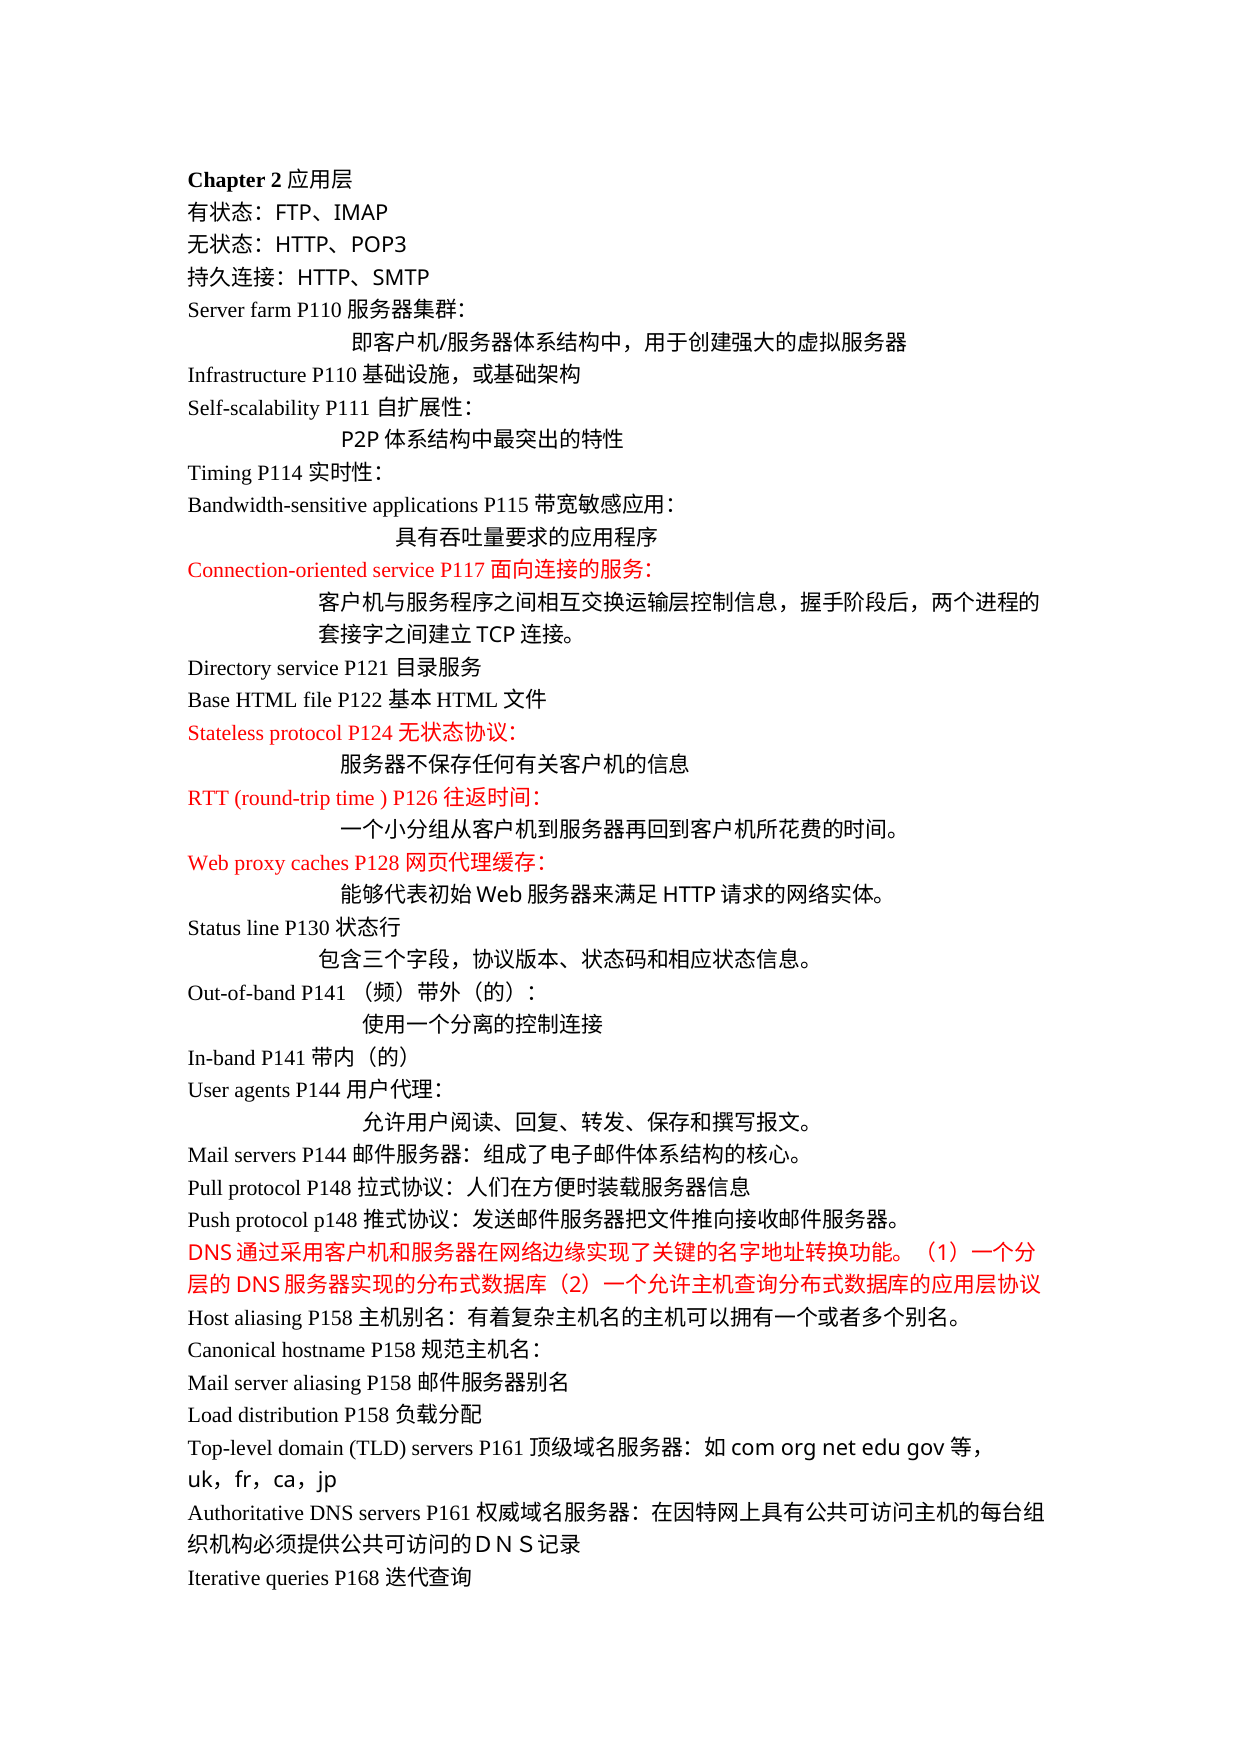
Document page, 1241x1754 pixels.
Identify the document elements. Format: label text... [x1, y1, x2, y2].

text User agents P144 用户代理： [187, 1072, 1053, 1104]
text Status line P130 状态行 [187, 909, 1053, 942]
text Out-of-band P141 （频）带外（的）： [187, 974, 1053, 1007]
text 服务器不保存任何有关客户机的信息 [187, 747, 1053, 779]
text Timing P114 实时性： [187, 454, 1053, 487]
text 即客户机/服务器体系结构中，用于创建强大的虚拟服务器 [187, 324, 1053, 357]
text Pull protocol P148 拉式协议：人们在方便时装载服务器信息 [187, 1169, 1053, 1202]
text Canonical hostname P158 规范主机名： [187, 1332, 1053, 1364]
text Base HTML file P122 基本HTML 文件 [187, 682, 1053, 714]
text Top-level domain (TLD) servers P161 顶级域名服务器：如com org net edu gov 等，uk，fr，ca，jp [187, 1429, 1053, 1494]
text Mail server aliasing P158 邮件服务器别名 [187, 1364, 1053, 1397]
text Connection-oriented service P117 面向连接的服务： [187, 552, 1053, 584]
text Infrastructure P110 基础设施，或基础架构 [187, 357, 1053, 389]
text Directory service P121 目录服务 [187, 649, 1053, 682]
text 持久连接：HTTP、SMTP [187, 259, 1053, 292]
text 一个小分组从客户机到服务器再回到客户机所花费的时间。 [187, 812, 1053, 844]
text RTT (round-trip time ) P126 往返时间： [187, 779, 1053, 812]
text Load distribution P158 负载分配 [187, 1397, 1053, 1429]
text 使用一个分离的控制连接 [187, 1007, 1053, 1039]
text 客户机与服务程序之间相互交换运输层控制信息，握手阶段后，两个进程的套接字之间建立TCP连接。 [319, 584, 1053, 649]
text Host aliasing P158 主机别名：有着复杂主机名的主机可以拥有一个或者多个别名。 [187, 1299, 1053, 1332]
text Web proxy caches P128 网页代理缓存： [187, 844, 1053, 877]
text Server farm P110 服务器集群： [187, 292, 1053, 324]
text Self-scalability P111 自扩展性： [187, 389, 1053, 422]
text Push protocol p148 推式协议：发送邮件服务器把文件推向接收邮件服务器。 [187, 1202, 1053, 1234]
text 包含三个字段，协议版本、状态码和相应状态信息。 [187, 942, 1053, 974]
text DNS通过采用客户机和服务器在网络边缘实现了关键的名字地址转换功能。（1）一个分层的DNS服务器实现的分布式数据库（2）一个允许主机查询分布式数据库的应用层协议 [187, 1234, 1053, 1299]
text Stateless protocol P124 无状态协议： [187, 714, 1053, 747]
text Chapter 2 应用层 [187, 162, 1053, 194]
text Bandwidth-sensitive applications P115 带宽敏感应用： [187, 487, 1053, 519]
text 允许用户阅读、回复、转发、保存和撰写报文。 [187, 1104, 1053, 1137]
text 无状态：HTTP、POP3 [187, 227, 1053, 259]
text Authoritative DNS servers P161 权威域名服务器：在因特网上具有公共可访问主机的每台组织机构必须提供公共可访问的ＤＮＳ记录 [187, 1494, 1053, 1559]
text Iterative queries P168 迭代查询 [187, 1559, 1053, 1592]
text In-band P141 带内（的） [187, 1039, 1053, 1072]
text 能够代表初始Web服务器来满足HTTP请求的网络实体。 [187, 877, 1053, 909]
text Mail servers P144 邮件服务器：组成了电子邮件体系结构的核心。 [187, 1137, 1053, 1169]
text P2P体系结构中最突出的特性 [187, 422, 1053, 454]
text 有状态：FTP、IMAP [187, 194, 1053, 227]
text 具有吞吐量要求的应用程序 [187, 519, 1053, 552]
